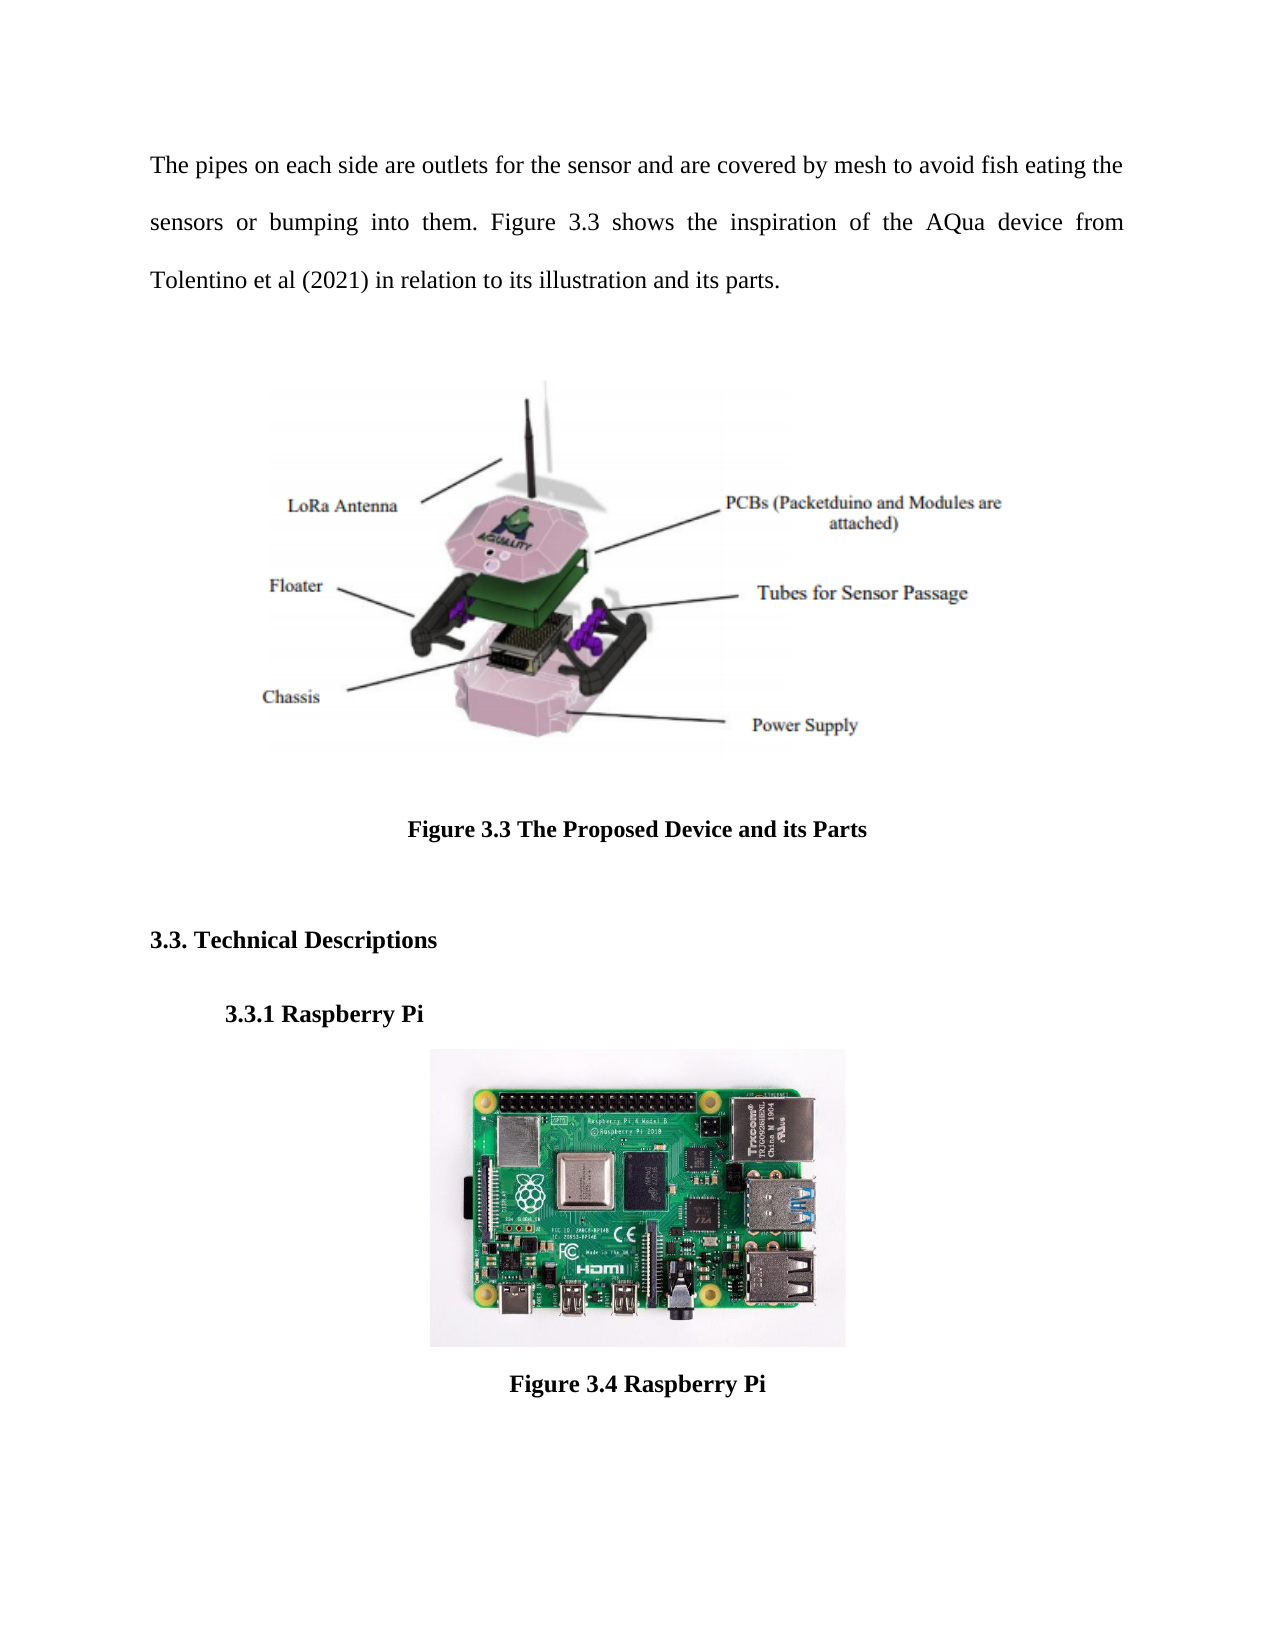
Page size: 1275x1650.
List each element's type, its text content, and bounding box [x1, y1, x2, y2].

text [150, 150, 1125, 294]
text Figure 3.3 The Proposed Device and its Parts [150, 815, 1125, 842]
text Figure 3.4 Raspberry Pi [150, 1369, 1125, 1397]
text 3.3.1 Raspberry Pi [150, 999, 1125, 1028]
picture [429, 1049, 846, 1347]
text 3.3. Technical Descriptions [150, 925, 1125, 954]
picture [207, 380, 1069, 781]
